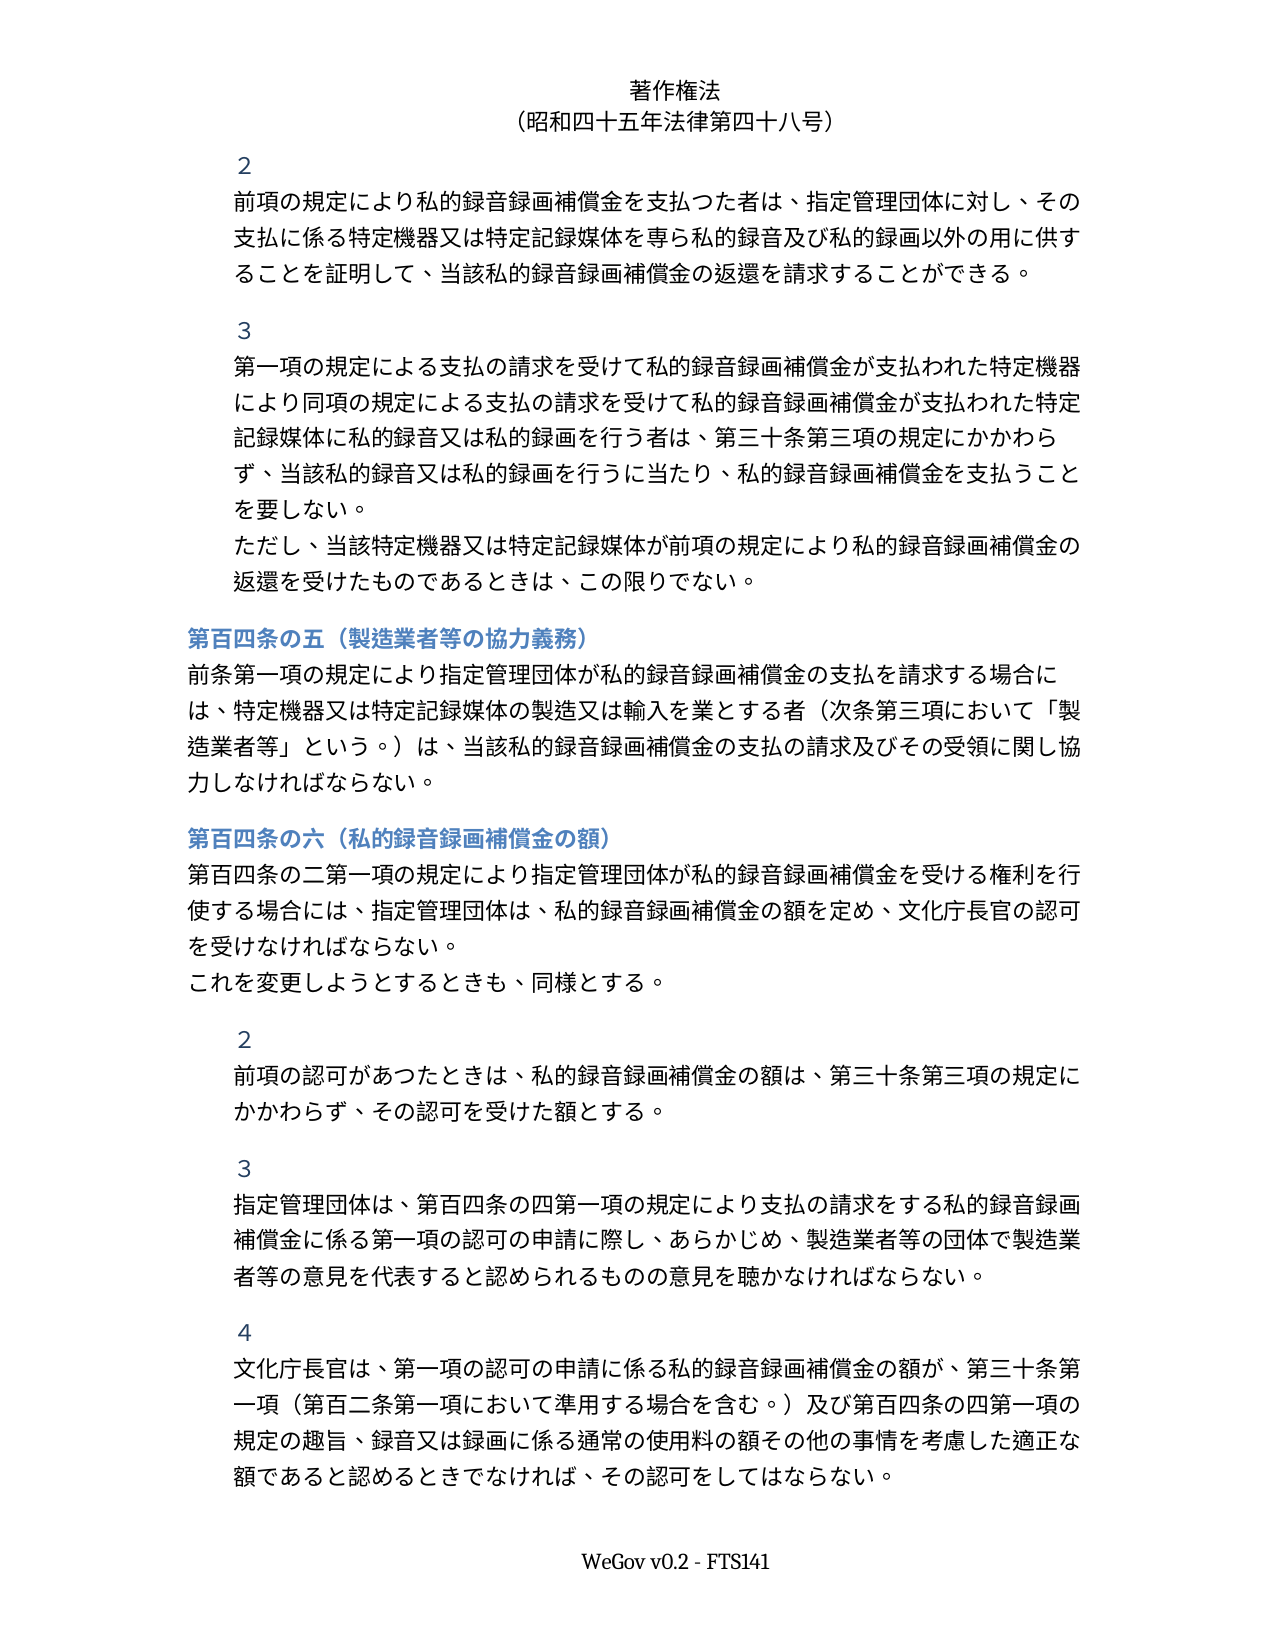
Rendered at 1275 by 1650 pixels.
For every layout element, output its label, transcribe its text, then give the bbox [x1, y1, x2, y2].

subtitle ３ [233, 314, 1087, 346]
subtitle 第百四条の五（製造業者等の協力義務） [187, 623, 1087, 654]
subtitle ４ [233, 1317, 1087, 1348]
text 第百四条の二第一項の規定により指定管理団体が私的録音録画補償金を受ける権利を行使する場合には、指定管理団体は、私的録音録画補償金の額を定め、文化庁長官の認可を受けなければならない。 これを変更しようとするときも、同様とする。 [187, 859, 1087, 998]
text 前項の認可があつたときは、私的録音録画補償金の額は、第三十条第三項の規定にかかわらず、その認可を受けた額とする。 [233, 1060, 1087, 1127]
text 第一項の規定による支払の請求を受けて私的録音録画補償金が支払われた特定機器により同項の規定による支払の請求を受けて私的録音録画補償金が支払われた特定記録媒体に私的録音又は私的録画を行う者は、第三十条第三項の規定にかかわらず、当該私的録音又は私的録画を行うに当たり、私的録音録画補償金を支払うことを要しない。 ただし、当該特定機器又は特定記録媒体が前項の規定により私的録音録画補償金の返還を受けたものであるときは、この限りでない。 [233, 351, 1087, 597]
text 前条第一項の規定により指定管理団体が私的録音録画補償金の支払を請求する場合には、特定機器又は特定記録媒体の製造又は輸入を業とする者（次条第三項において「製造業者等」という。）は、当該私的録音録画補償金の支払の請求及びその受領に関し協力しなければならない。 [187, 659, 1087, 798]
subtitle 第百四条の六（私的録音録画補償金の額） [187, 823, 1087, 855]
subtitle ２ [233, 150, 1087, 181]
subtitle ３ [233, 1153, 1087, 1184]
subtitle ２ [233, 1024, 1087, 1055]
text 前項の規定により私的録音録画補償金を支払つた者は、指定管理団体に対し、その支払に係る特定機器又は特定記録媒体を専ら私的録音及び私的録画以外の用に供することを証明して、当該私的録音録画補償金の返還を請求することができる。 [233, 186, 1087, 289]
text 指定管理団体は、第百四条の四第一項の規定により支払の請求をする私的録音録画補償金に係る第一項の認可の申請に際し、あらかじめ、製造業者等の団体で製造業者等の意見を代表すると認められるものの意見を聴かなければならない。 [233, 1188, 1087, 1292]
text 文化庁長官は、第一項の認可の申請に係る私的録音録画補償金の額が、第三十条第一項（第百二条第一項において準用する場合を含む。）及び第百四条の四第一項の規定の趣旨、録音又は録画に係る通常の使用料の額その他の事情を考慮した適正な額であると認めるときでなければ、その認可をしてはならない。 [233, 1353, 1087, 1492]
